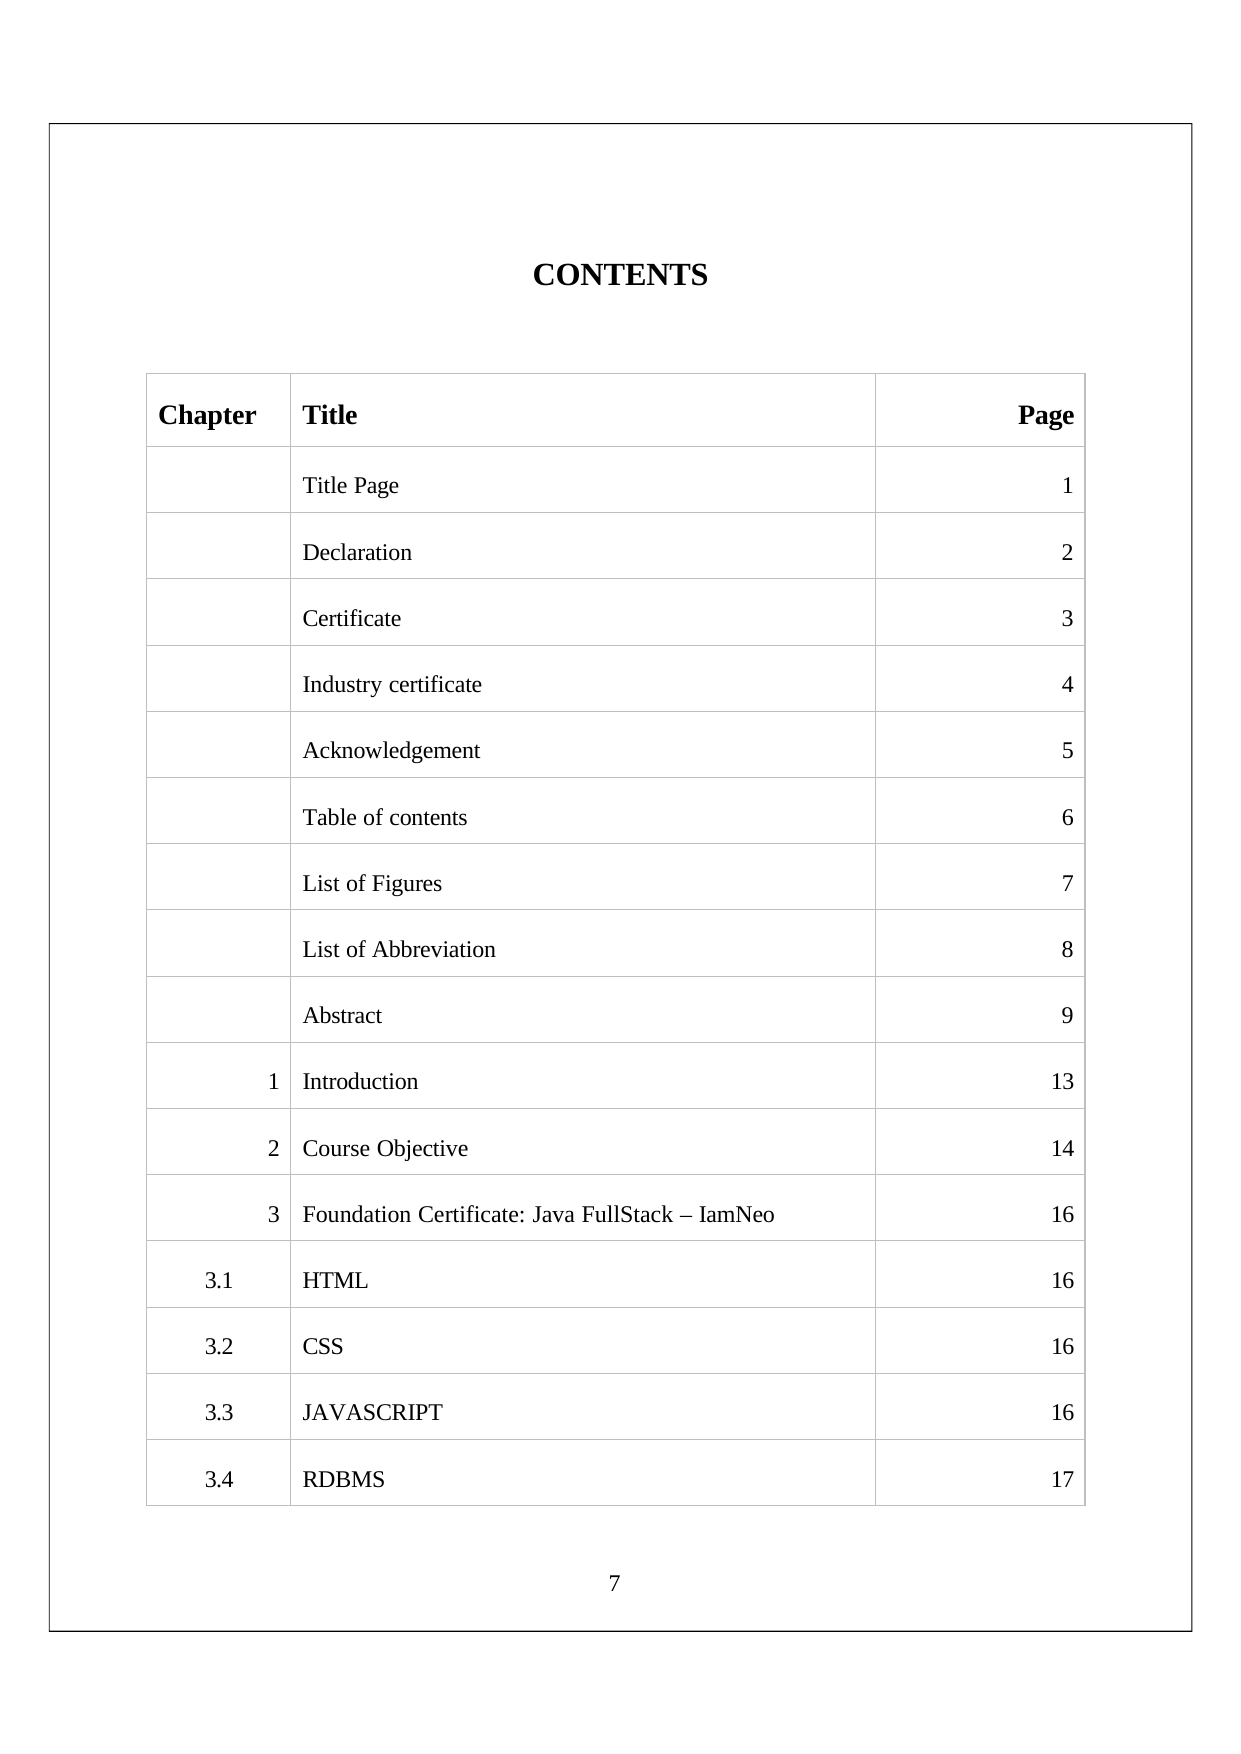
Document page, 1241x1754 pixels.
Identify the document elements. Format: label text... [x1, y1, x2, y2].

table_cell Table of contents [291, 778, 875, 843]
table_cell [147, 513, 290, 578]
table_cell 17 [876, 1440, 1084, 1505]
table_cell 2 [876, 513, 1084, 578]
table_cell 7 [876, 844, 1084, 909]
table_cell 3.4 [147, 1440, 290, 1505]
table_cell [147, 712, 290, 777]
table_cell [147, 778, 290, 843]
table_cell 3.1 [147, 1241, 290, 1307]
table_header Title [291, 374, 875, 446]
table_cell 14 [876, 1109, 1084, 1174]
table_cell [147, 447, 290, 512]
table_cell [147, 646, 290, 711]
table_cell List of Abbreviation [291, 910, 875, 976]
table_cell [147, 977, 290, 1042]
table_cell 4 [876, 646, 1084, 711]
table_cell Course Objective [291, 1109, 875, 1174]
table_cell Abstract [291, 977, 875, 1042]
table_cell 5 [876, 712, 1084, 777]
table_header Page [876, 374, 1084, 446]
table_cell [147, 910, 290, 976]
table_cell CSS [291, 1308, 875, 1373]
table_cell Declaration [291, 513, 875, 578]
table_cell 3 [147, 1175, 290, 1240]
table_cell Certificate [291, 579, 875, 644]
table_cell 3.3 [147, 1374, 290, 1439]
table_cell List of Figures [291, 844, 875, 909]
table_cell 16 [876, 1175, 1084, 1240]
table_cell 16 [876, 1241, 1084, 1307]
subtitle CONTENTS [133, 256, 1107, 293]
table_cell 8 [876, 910, 1084, 976]
table_cell RDBMS [291, 1440, 875, 1505]
table_cell 9 [876, 977, 1084, 1042]
table_cell 13 [876, 1043, 1084, 1108]
table_cell 6 [876, 778, 1084, 843]
table_cell Title Page [291, 447, 875, 512]
table_cell [147, 579, 290, 644]
table_cell 3.2 [147, 1308, 290, 1373]
table_cell 1 [147, 1043, 290, 1108]
table_cell 1 [876, 447, 1084, 512]
table_cell Acknowledgement [291, 712, 875, 777]
table_cell [147, 844, 290, 909]
table_cell HTML [291, 1241, 875, 1307]
table_cell JAVASCRIPT [291, 1374, 875, 1439]
table_header Chapter [147, 374, 290, 446]
table_cell Industry certificate [291, 646, 875, 711]
table_cell 3 [876, 579, 1084, 644]
table_cell 16 [876, 1374, 1084, 1439]
table_cell 2 [147, 1109, 290, 1174]
table_cell 16 [876, 1308, 1084, 1373]
table_cell Introduction [291, 1043, 875, 1108]
table_cell Foundation Certificate: Java FullStack – IamNeo [291, 1175, 875, 1240]
